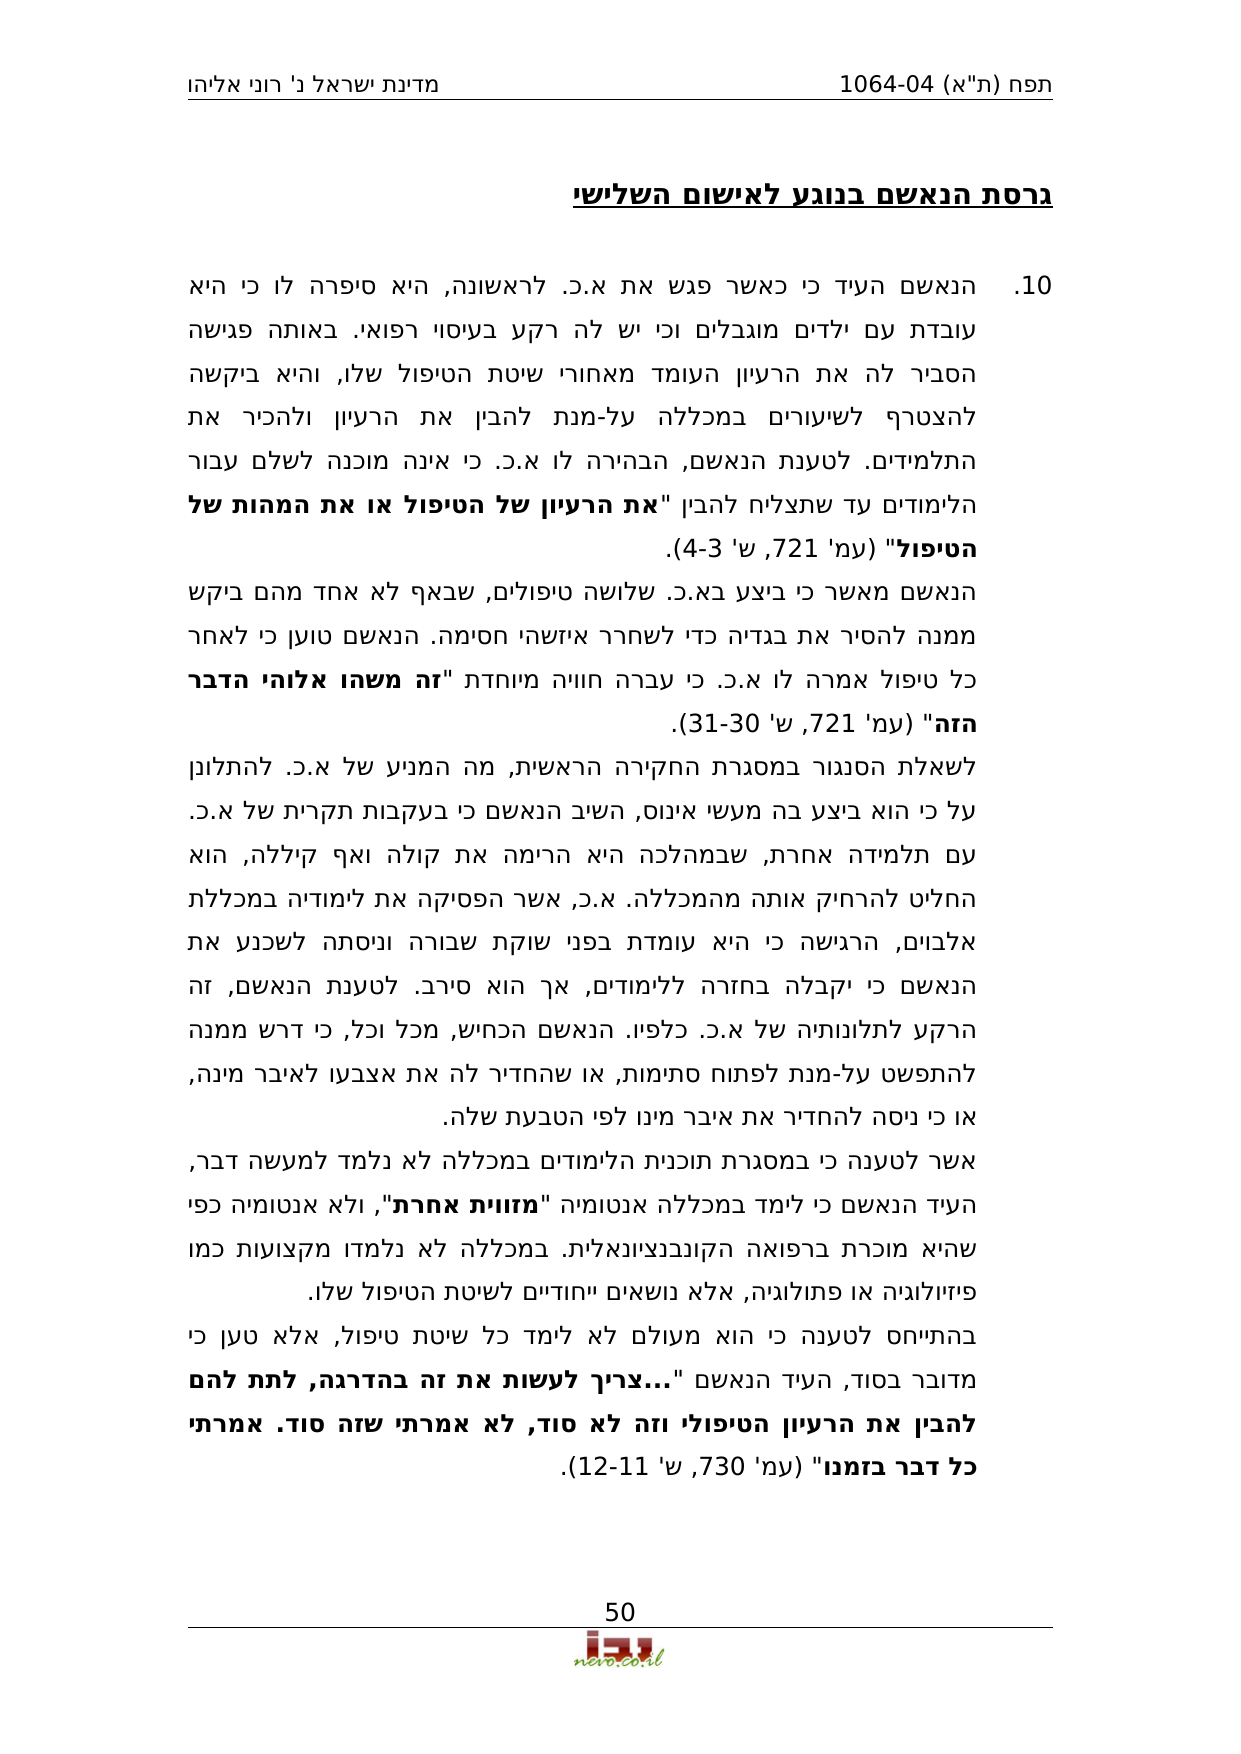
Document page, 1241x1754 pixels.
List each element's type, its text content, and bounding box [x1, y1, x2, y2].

text אשר לטענה כי במסגרת תוכנית הלימודים במכללה לא נלמד למעשה דבר, העיד הנאשם כי לימד במכללה אנטומיה "מזווית אחרת", ולא אנטומיה כפי שהיא מוכרת ברפואה הקונבנציונאלית. במכללה לא נלמדו מקצועות כמו פיזיולוגיה או פתולוגיה, אלא נושאים ייחודיים לשיטת הטיפול שלו. [187, 1146, 1053, 1307]
text גרסת הנאשם בנוגע לאישום השלישי [187, 177, 1053, 211]
text 10. הנאשם העיד כי כאשר פגש את א.כ. לראשונה, היא סיפרה לו כי היא עובדת עם ילדים מוגבלים וכי יש לה רקע בעיסוי רפואי. באותה פגישה הסביר לה את הרעיון העומד מאחורי שיטת הטיפול שלו, והיא ביקשה להצטרף לשיעורים במכללה על-מנת להבין את הרעיון ולהכיר את התלמידים. לטענת הנאשם, הבהירה לו א.כ. כי אינה מוכנה לשלם עבור הלימודים עד שתצליח להבין "את הרעיון של הטיפול או את המהות של הטיפול" (עמ' 721, ש' 4-3). [187, 271, 1053, 563]
text בהתייחס לטענה כי הוא מעולם לא לימד כל שיטת טיפול, אלא טען כי מדובר בסוד, העיד הנאשם "...צריך לעשות את זה בהדרגה, לתת להם להבין את הרעיון הטיפולי וזה לא סוד, לא אמרתי שזה סוד. אמרתי כל דבר בזמנו" (עמ' 730, ש' 12-11). [187, 1321, 978, 1482]
text לשאלת הסנגור במסגרת החקירה הראשית, מה המניע של א.כ. להתלונן על כי הוא ביצע בה מעשי אינוס, השיב הנאשם כי בעקבות תקרית של א.כ. עם תלמידה אחרת, שבמהלכה היא הרימה את קולה ואף קיללה, הוא החליט להרחיק אותה מהמכללה. א.כ, אשר הפסיקה את לימודיה במכללת אלבוים, הרגישה כי היא עומדת בפני שוקת שבורה וניסתה לשכנע את הנאשם כי יקבלה בחזרה ללימודים, אך הוא סירב. לטענת הנאשם, זה הרקע לתלונותיה של א.כ. כלפיו. הנאשם הכחיש, מכל וכל, כי דרש ממנה להתפשט על-מנת לפתוח סתימות, או שהחדיר לה את אצבעו לאיבר מינה, או כי ניסה להחדיר את איבר מינו לפי הטבעת שלה. [187, 752, 1053, 1132]
text הנאשם מאשר כי ביצע בא.כ. שלושה טיפולים, שבאף לא אחד מהם ביקש ממנה להסיר את בגדיה כדי לשחרר איזשהי חסימה. הנאשם טוען כי לאחר כל טיפול אמרה לו א.כ. כי עברה חוויה מיוחדת "זה משהו אלוהי הדבר הזה" (עמ' 721, ש' 31-30). [187, 577, 1053, 738]
picture [574, 1630, 666, 1668]
